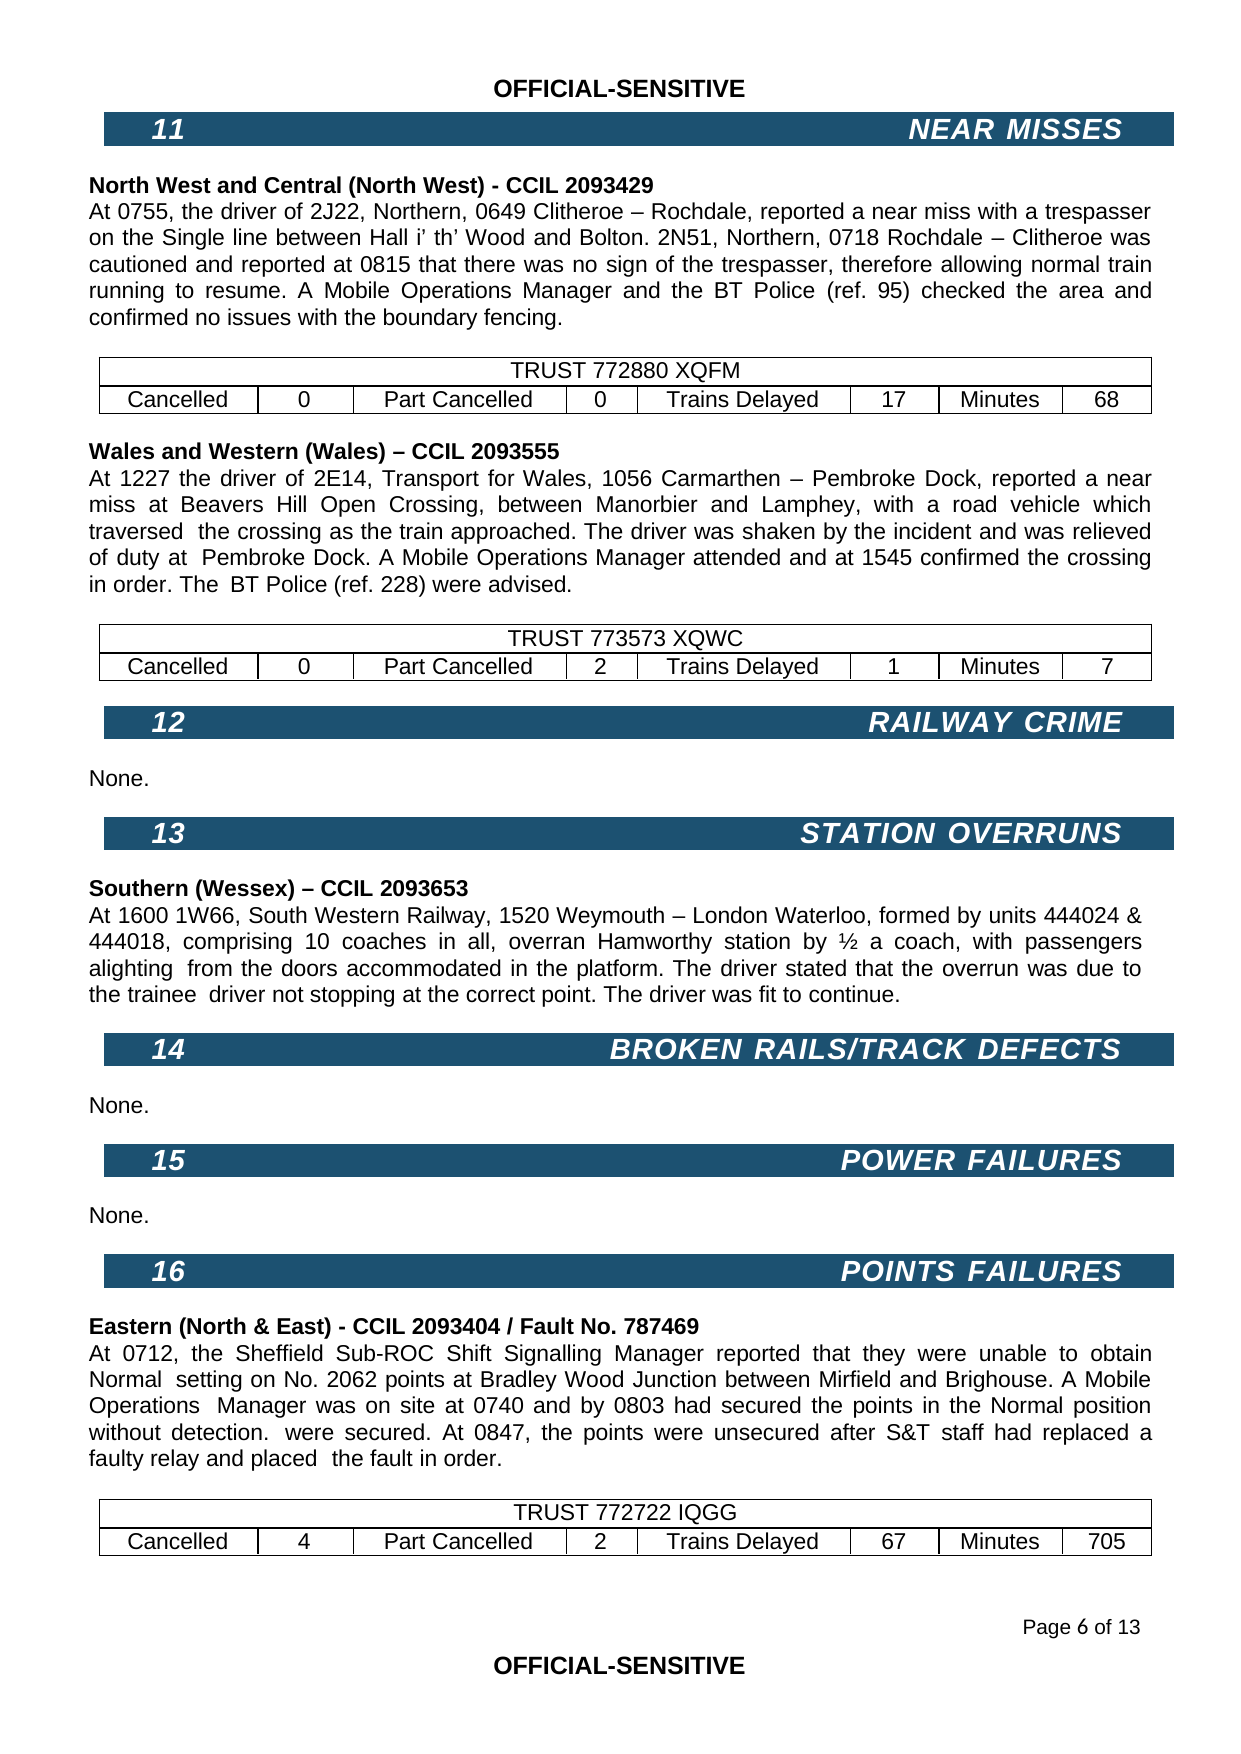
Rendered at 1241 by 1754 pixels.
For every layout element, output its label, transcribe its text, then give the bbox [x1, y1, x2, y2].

table_cell 68 [1066, 387, 1151, 413]
table_header TRUST 772880 XQFM [100, 358, 1151, 385]
table_cell Cancelled [100, 387, 263, 413]
subtitle Eastern (North & East) - CCIL 2093404 / Fault No. 787469 [89, 1313, 1167, 1339]
table_cell Trains Delayed [636, 387, 850, 413]
table_cell 4 [263, 1529, 347, 1555]
table_cell Part Cancelled [347, 1529, 564, 1555]
table_cell Part Cancelled [347, 654, 564, 680]
table_cell 0 [564, 387, 636, 413]
table_header TRUST 772722 IQGG [100, 1500, 1151, 1527]
table_cell 2 [564, 654, 636, 680]
table_cell 67 [850, 1529, 933, 1555]
table_cell Part Cancelled [347, 387, 564, 413]
table_cell Cancelled [100, 654, 263, 680]
text None. [89, 1092, 1167, 1118]
table_cell Minutes [933, 1529, 1063, 1555]
text None. [89, 1202, 1167, 1229]
table_cell Minutes [930, 654, 1070, 680]
table_cell Trains Delayed [636, 654, 853, 680]
table_cell Minutes [933, 387, 1066, 413]
table_cell 17 [850, 387, 933, 413]
text None. [89, 765, 1167, 791]
text At 0755, the driver of 2J22, Northern, 0649 Clitheroe – Rochdale, reported a near miss with a trespasser on the Single line between Hall i’ th’ Wood and Bolton. 2N51, Northern, 0718 Rochdale – Clitheroe was cautioned and reported at 0815 that there was no sign of the trespasser, therefore allowing normal train running to resume. A Mobile Operations Manager and the BT Police (ref. 95) checked the area and confirmed no issues with the boundary fencing. [89, 198, 1152, 330]
subtitle North West and Central (North West) - CCIL 2093429 [89, 172, 1167, 198]
text At 1600 1W66, South Western Railway, 1520 Weymouth – London Waterloo, formed by units 444024 & 444018, comprising 10 coaches in all, overran Hamworthy station by ½ a coach, with passengers alighting from the doors accommodated in the platform. The driver stated that the overrun was due to the trainee driver not stopping at the correct point. The driver was fit to continue. [89, 902, 1142, 1007]
text At 1227 the driver of 2E14, Transport for Wales, 1056 Carmarthen – Pembroke Dock, reported a near miss at Beavers Hill Open Crossing, between Manorbier and Lamphey, with a road vehicle which traversed the crossing as the train approached. The driver was shaken by the incident and was relieved of duty at Pembroke Dock. A Mobile Operations Manager attended and at 1545 confirmed the crossing in order. The BT Police (ref. 228) were advised. [89, 465, 1152, 597]
text At 0712, the Sheffield Sub-ROC Shift Signalling Manager reported that they were unable to obtain Normal setting on No. 2062 points at Bradley Wood Junction between Mirfield and Brighouse. A Mobile Operations Manager was on site at 0740 and by 0803 had secured the points in the Normal position without detection. were secured. At 0847, the points were unsecured after S&T staff had replaced a faulty relay and placed the fault in order. [89, 1340, 1152, 1472]
table_cell Trains Delayed [636, 1529, 850, 1555]
subtitle Southern (Wessex) – CCIL 2093653 [89, 876, 1167, 902]
table_cell 7 [1070, 654, 1151, 680]
subtitle Wales and Western (Wales) – CCIL 2093555 [89, 439, 1167, 465]
table_cell 0 [263, 387, 347, 413]
table_cell Cancelled [100, 1529, 263, 1555]
table_header TRUST 773573 XQWC [100, 625, 1151, 652]
table_cell 1 [853, 654, 930, 680]
table_cell 2 [564, 1529, 636, 1555]
table_cell 705 [1063, 1529, 1151, 1555]
table_cell 0 [263, 654, 347, 680]
